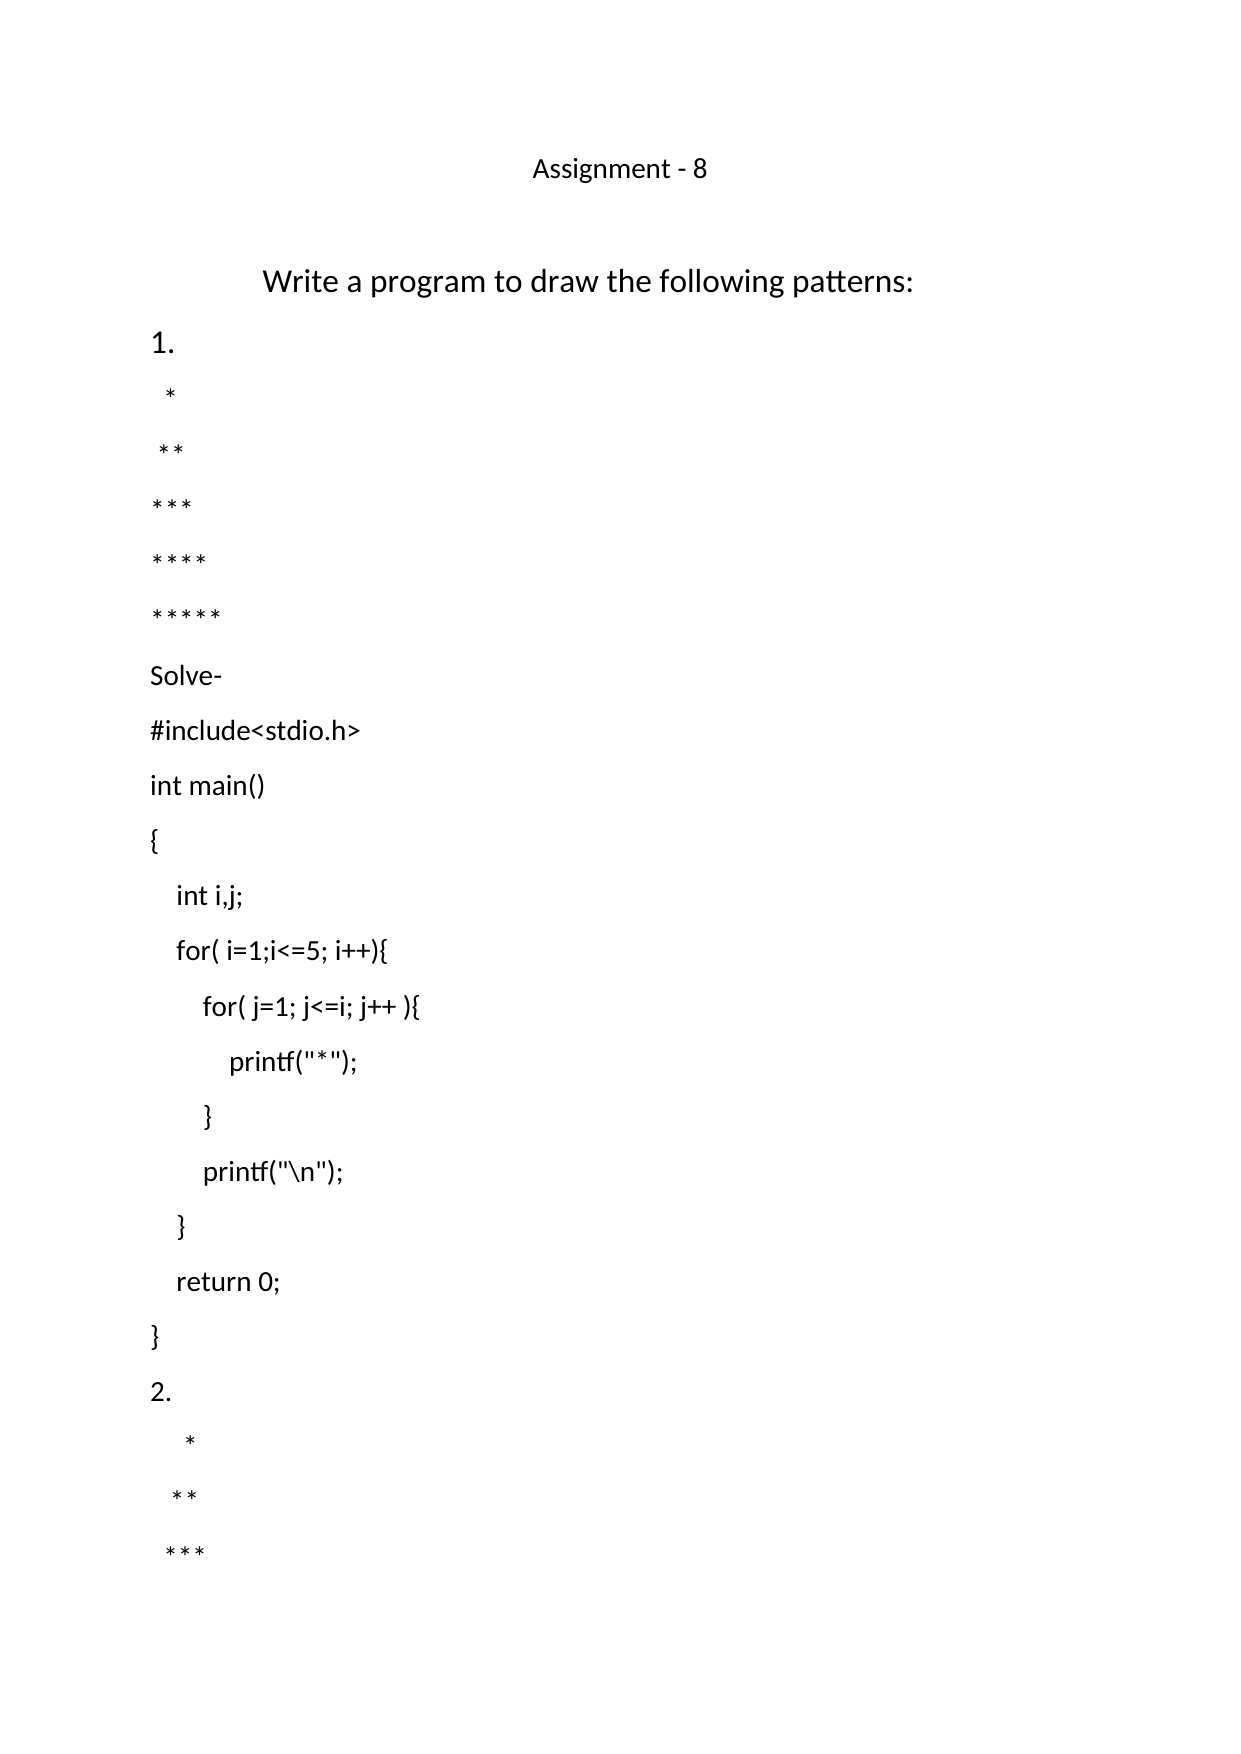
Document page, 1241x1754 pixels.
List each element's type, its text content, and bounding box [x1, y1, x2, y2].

text ** [150, 437, 1090, 472]
text return 0; [150, 1263, 1090, 1299]
text int i,j; [150, 877, 1090, 913]
text Write a program to draw the following patterns: [150, 260, 1090, 301]
text 1. [150, 321, 1090, 362]
text ** [150, 1483, 1090, 1519]
text printf("\n"); [150, 1153, 1090, 1188]
text printf("*"); [150, 1043, 1090, 1078]
text for( i=1;i<=5; i++){ [150, 932, 1090, 968]
text *** [150, 492, 1090, 527]
text for( j=1; j<=i; j++ ){ [150, 988, 1090, 1023]
text } [150, 1318, 1090, 1354]
text } [150, 1098, 1090, 1133]
text * [150, 1428, 1090, 1464]
text *** [150, 1539, 1090, 1574]
text ***** [150, 602, 1090, 637]
text { [150, 822, 1090, 858]
text 2. [150, 1373, 1090, 1409]
text } [150, 1208, 1090, 1244]
text * [150, 381, 1090, 417]
text Assignment - 8 [150, 150, 1090, 186]
text **** [150, 547, 1090, 582]
text #include<stdio.h> [150, 712, 1090, 748]
text Solve- [150, 657, 1090, 693]
text int main() [150, 767, 1090, 803]
